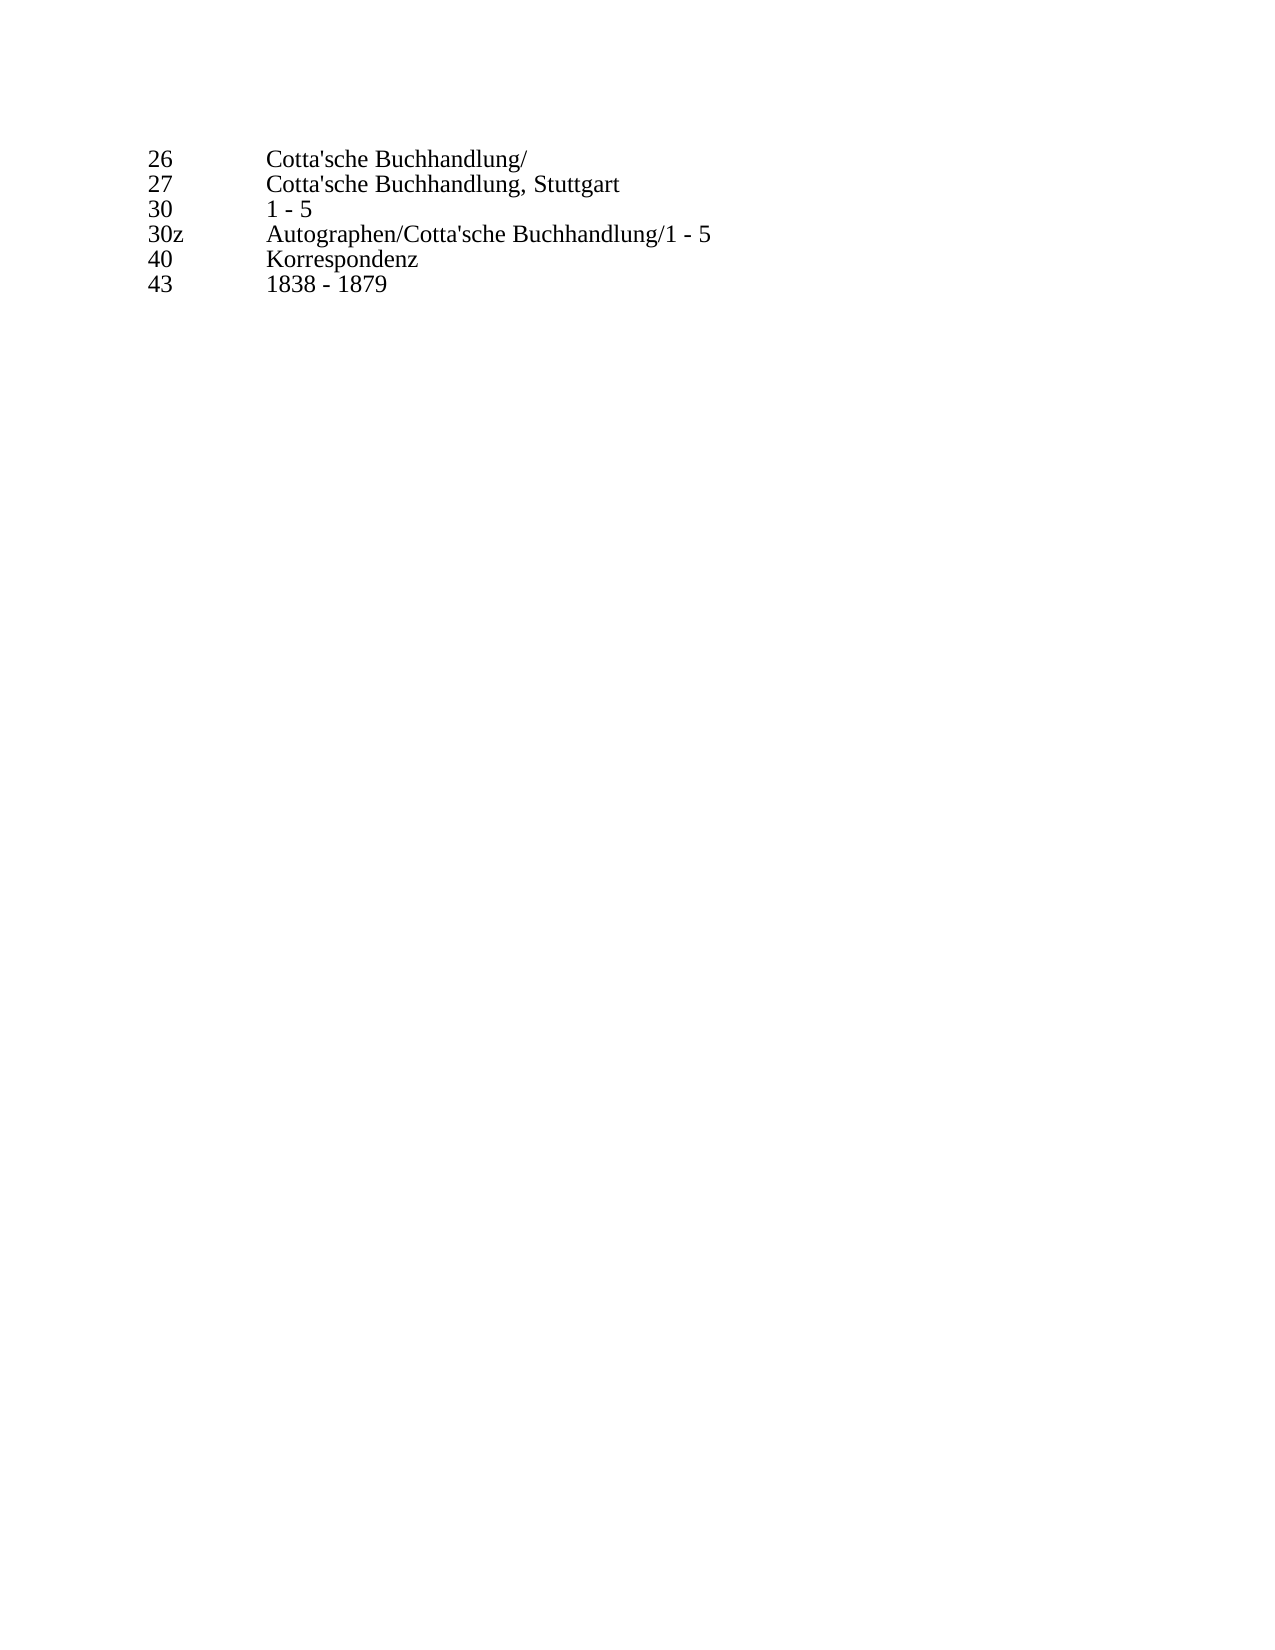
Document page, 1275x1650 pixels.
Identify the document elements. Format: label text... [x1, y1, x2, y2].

text 40 Korrespondenz [148, 248, 1127, 273]
text 30 1 - 5 [148, 198, 1127, 223]
text 43 1838 - 1879 [148, 273, 1127, 298]
text 26 Cotta'sche Buchhandlung/ [148, 148, 1127, 173]
text 30z Autographen/Cotta'sche Buchhandlung/1 - 5 [148, 223, 1127, 248]
text 27 k[1{Cotta'sche Buchhandlung}, 2{o[Stuttgart]o}]k [148, 173, 1127, 198]
